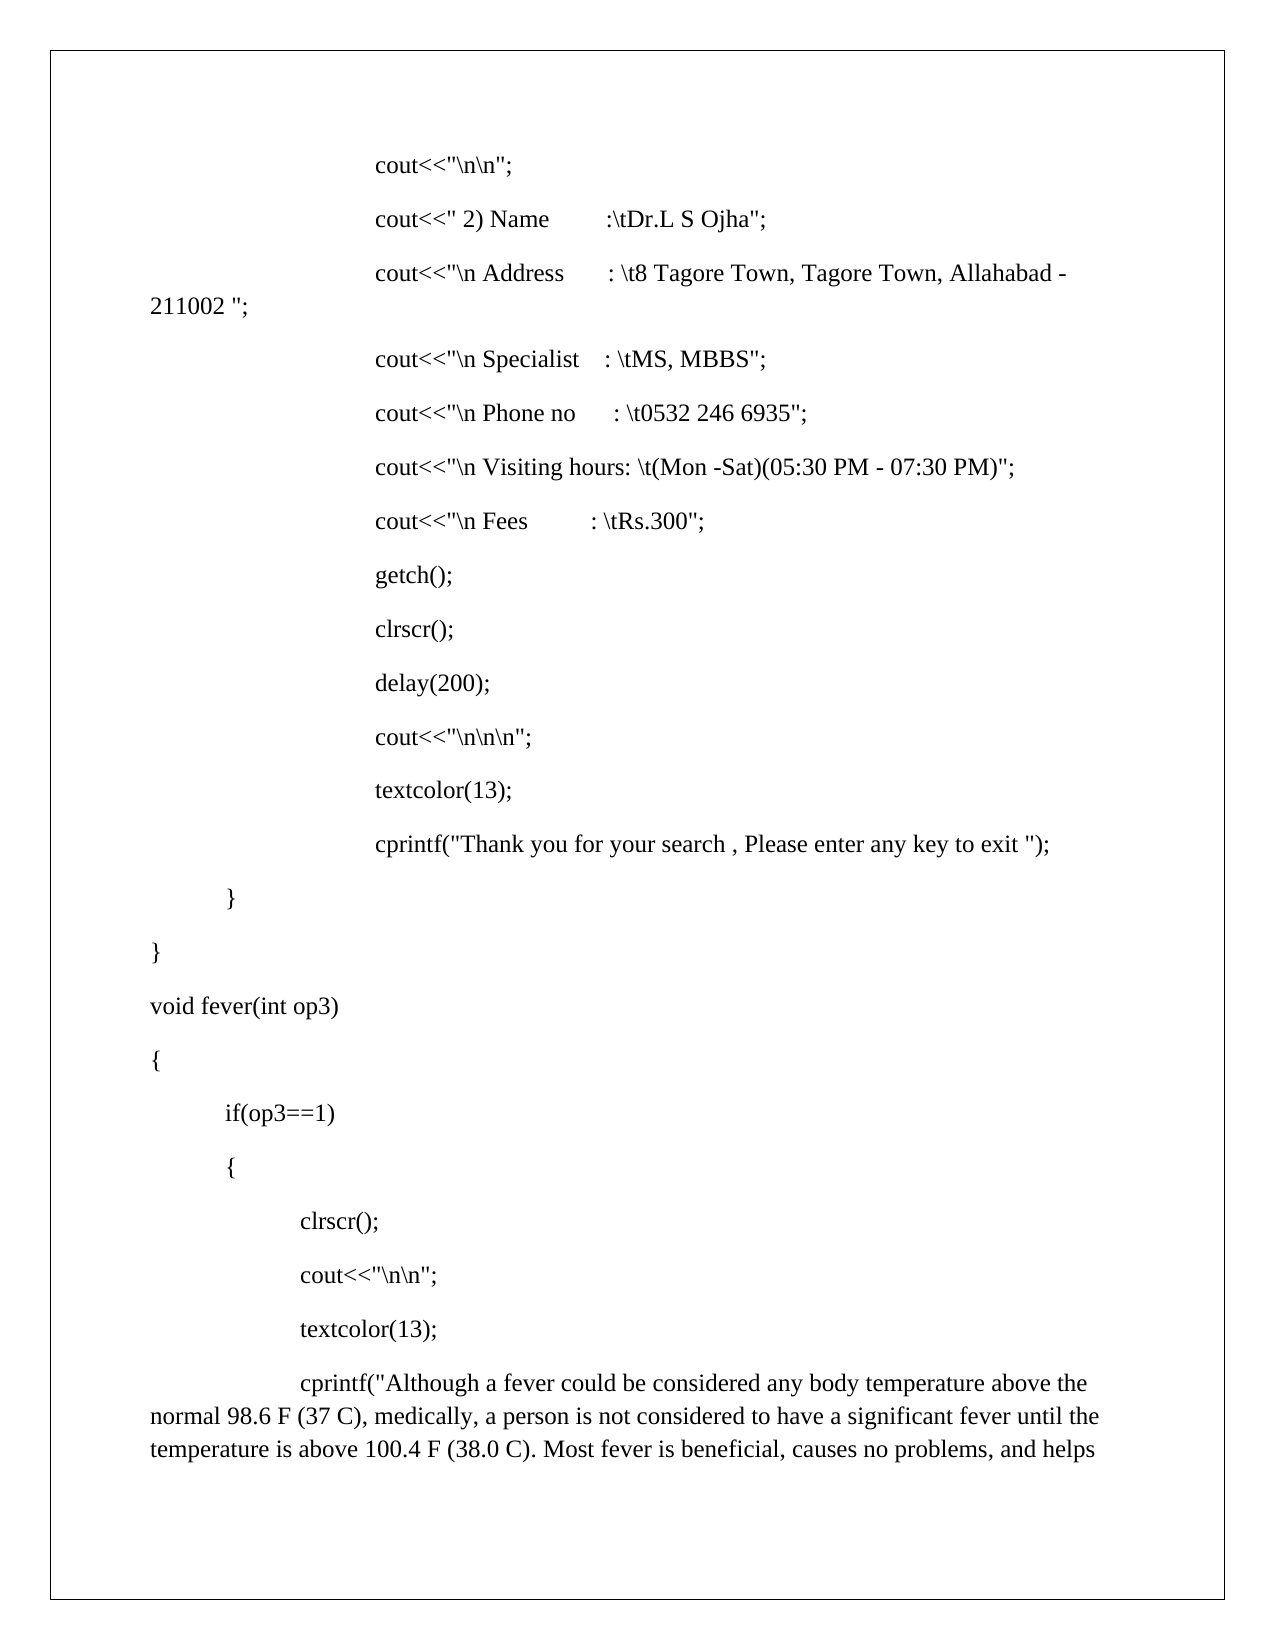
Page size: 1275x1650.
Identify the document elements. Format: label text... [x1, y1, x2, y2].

text textcolor(13); [150, 775, 1125, 804]
text clrscr(); [150, 614, 1125, 643]
text cout<<"\n Specialist : \tMS, MBBS"; [150, 344, 1125, 373]
text } [150, 883, 1125, 912]
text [150, 1368, 1125, 1463]
text } [150, 937, 1125, 966]
text cout<<"\n\n"; [150, 150, 1125, 179]
text if(op3==1) [150, 1098, 1125, 1127]
text { [150, 1045, 1125, 1073]
text cout<<"\n\n\n"; [150, 722, 1125, 750]
text cprintf("Thank you for your search , Please enter any key to exit "); [150, 829, 1125, 858]
text cout<<"\n Address : \t8 Tagore Town, Tagore Town, Allahabad - 211002 "; [150, 258, 1125, 319]
text { [150, 1152, 1125, 1181]
text cout<<" 2) Name :\tDr.L S Ojha"; [150, 204, 1125, 233]
text cout<<"\n Fees : \tRs.300"; [150, 506, 1125, 535]
text cout<<"\n\n"; [150, 1260, 1125, 1289]
text clrscr(); [150, 1206, 1125, 1235]
text cout<<"\n Phone no : \t0532 246 6935"; [150, 398, 1125, 427]
text void fever(int op3) [150, 991, 1125, 1019]
text delay(200); [150, 668, 1125, 696]
text getch(); [150, 560, 1125, 589]
text cout<<"\n Visiting hours: \t(Mon -Sat)(05:30 PM - 07:30 PM)"; [150, 452, 1125, 481]
text textcolor(13); [150, 1314, 1125, 1343]
